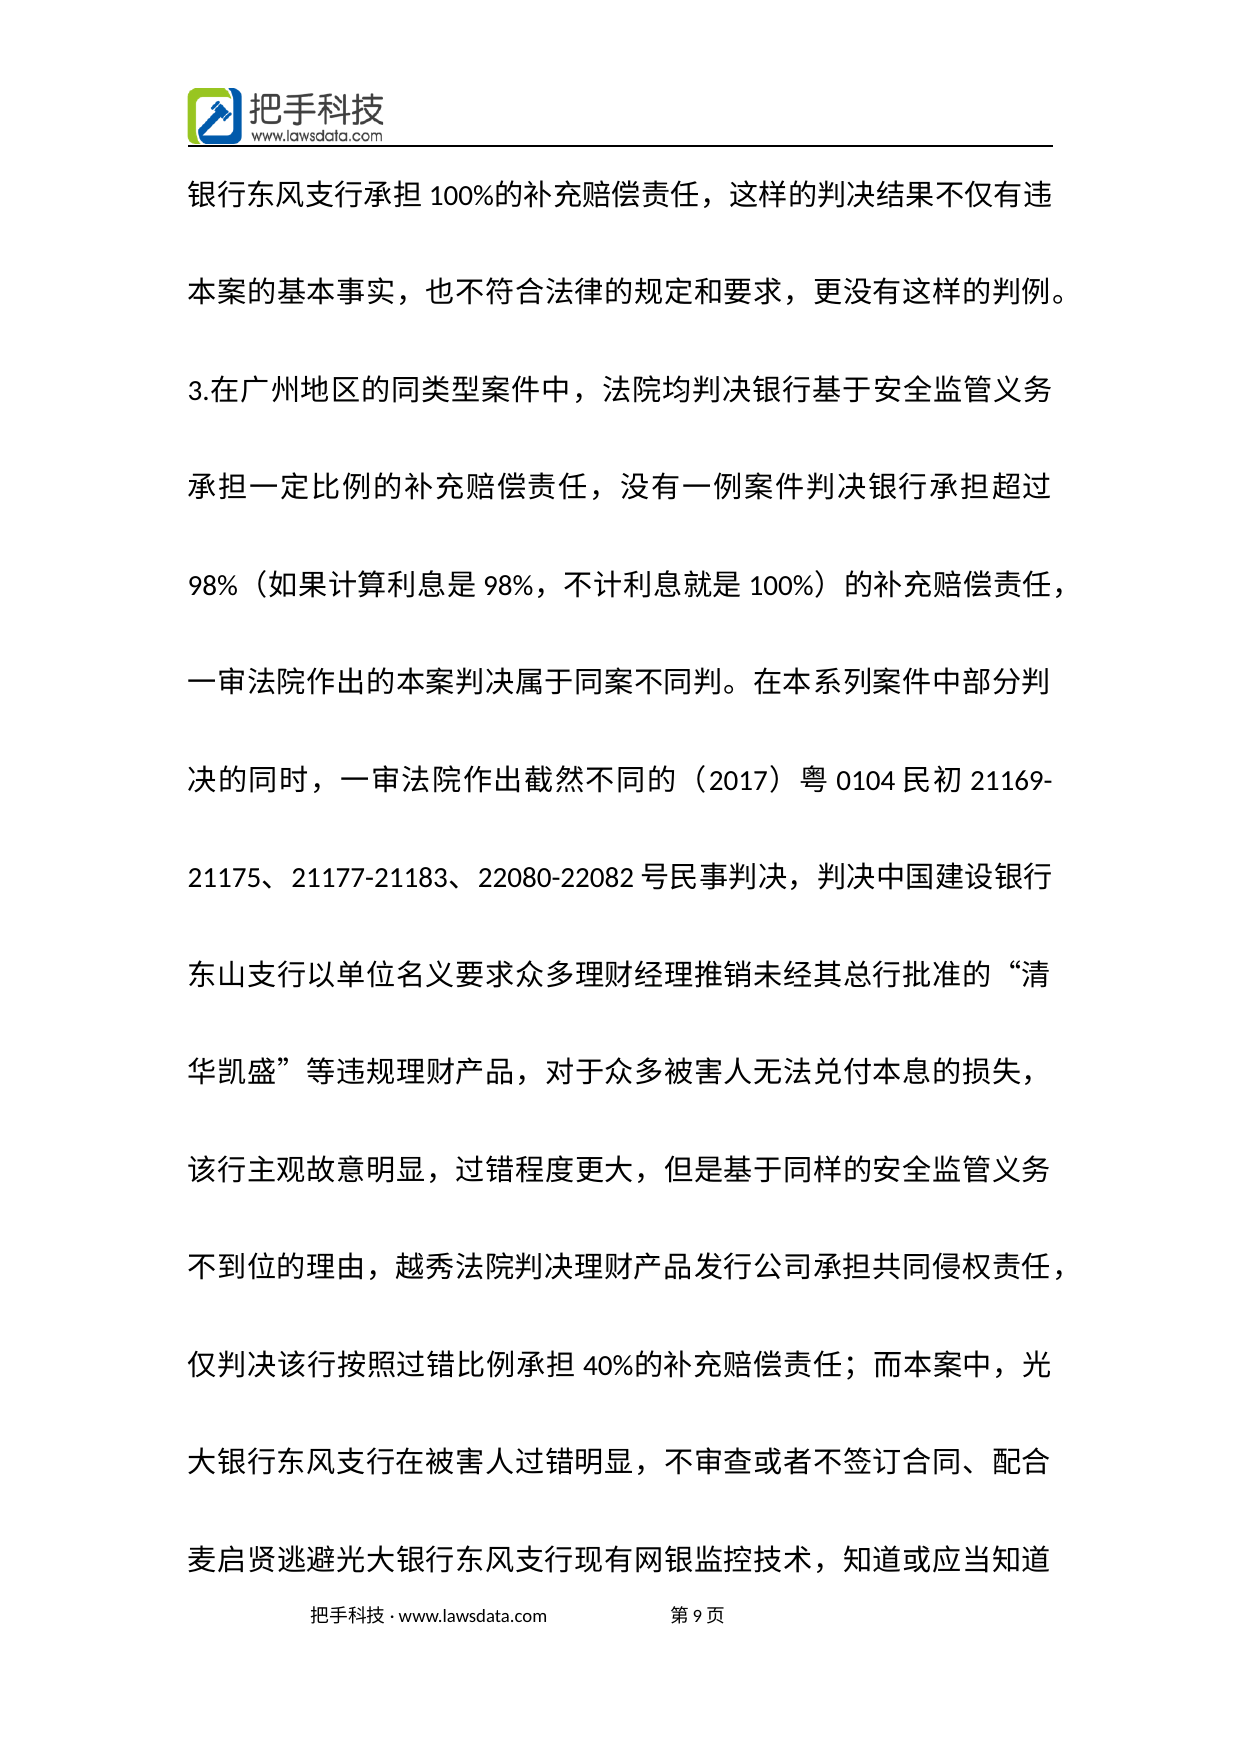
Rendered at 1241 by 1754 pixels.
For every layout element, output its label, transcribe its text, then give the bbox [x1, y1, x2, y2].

picture [187, 88, 384, 144]
